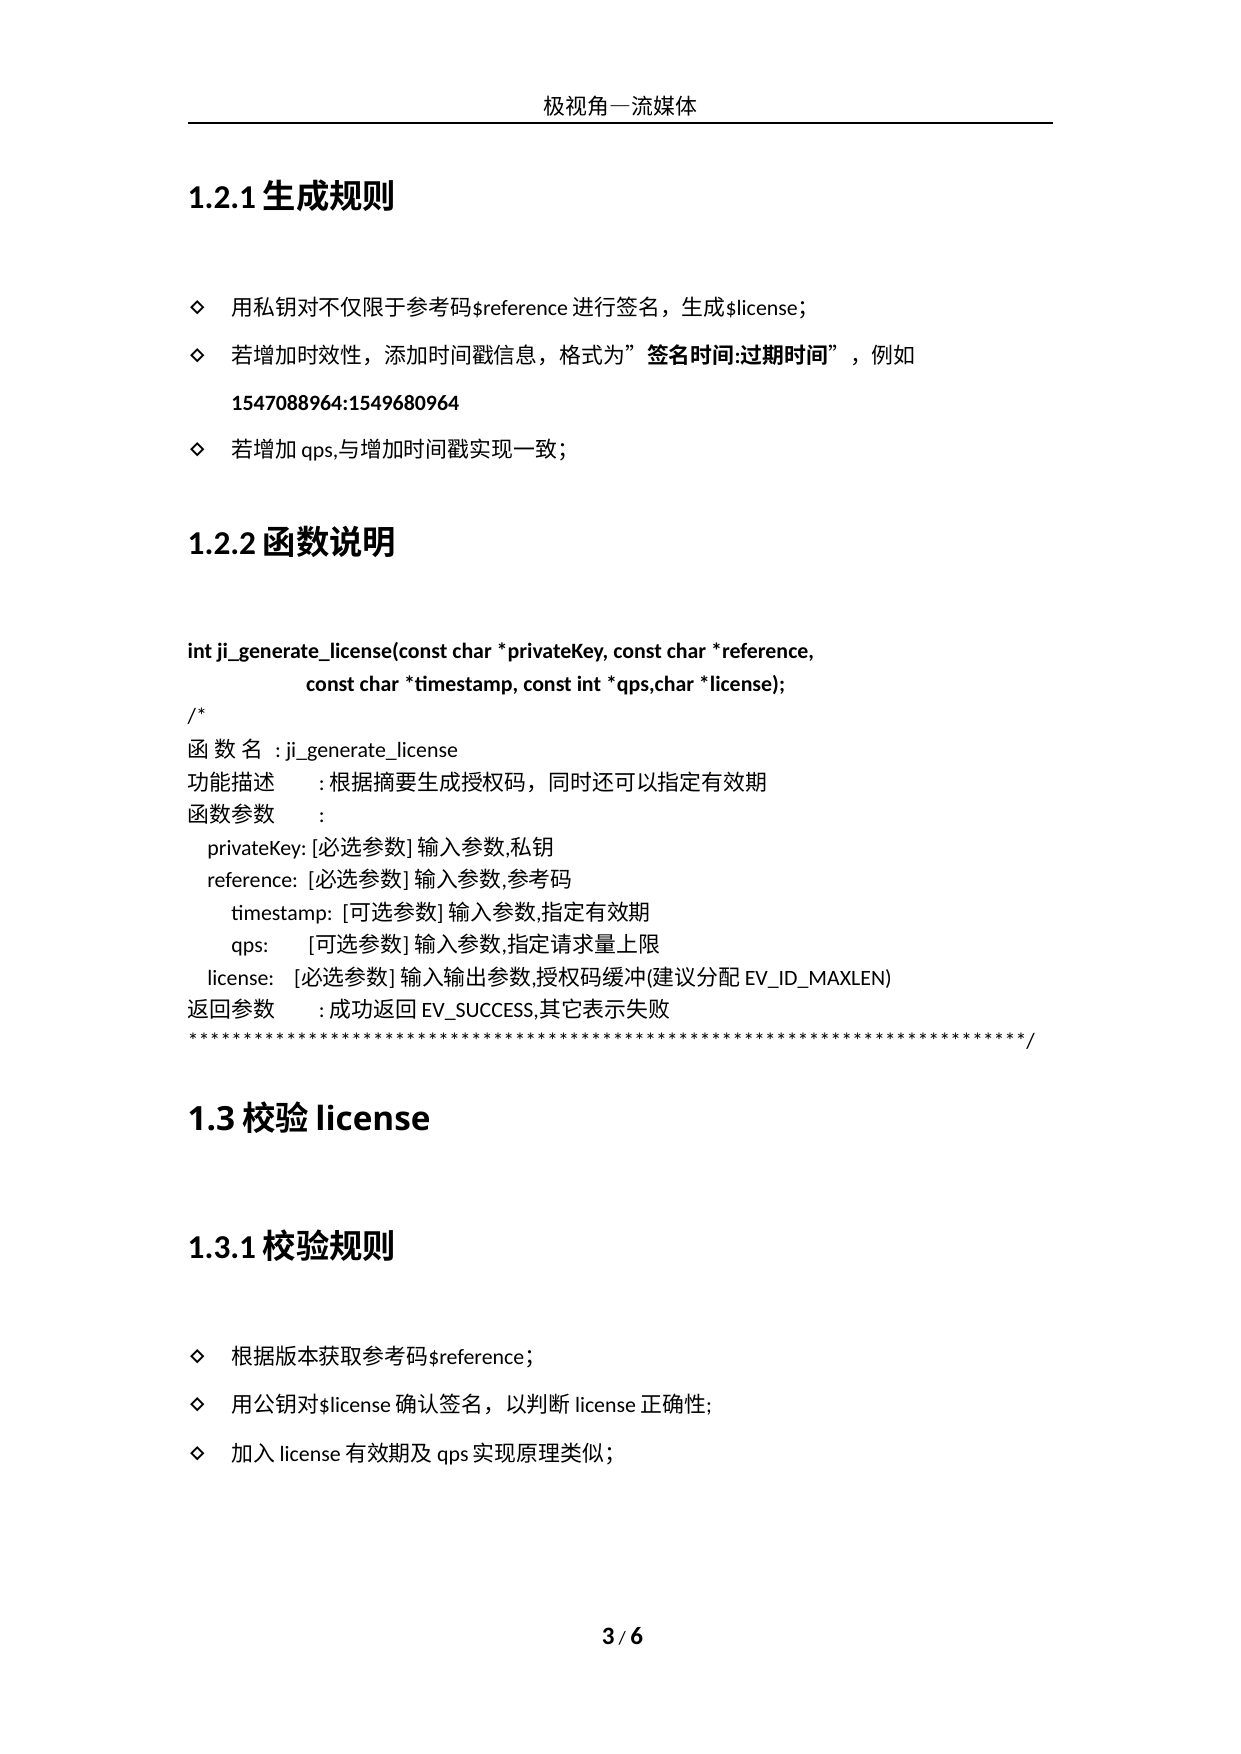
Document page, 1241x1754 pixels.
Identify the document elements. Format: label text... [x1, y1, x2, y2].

subtitle 1.3校验license [187, 1084, 1053, 1149]
text 功能描述 : 根据摘要生成授权码，同时还可以指定有效期 [187, 764, 1053, 797]
text privateKey: [必选参数] 输入参数,私钥 [187, 829, 1053, 862]
subtitle 1.2.2函数说明 [187, 507, 1053, 572]
text /* [187, 699, 1053, 732]
text timestamp: [可选参数] 输入参数,指定有效期 [187, 894, 1053, 927]
text *****************************************************************************/ [187, 1024, 1053, 1057]
text const char *timestamp, const int *qps,char *license); [187, 667, 1053, 699]
list 用公钥对$license确认签名，以判断license正确性; [187, 1387, 1053, 1419]
list 用私钥对不仅限于参考码$reference进行签名，生成$license； [187, 289, 1053, 322]
list 若增加时效性，添加时间戳信息，格式为”签名时间:过期时间”，例如 [187, 337, 1053, 370]
text 返回参数 : 成功返回EV_SUCCESS,其它表示失败 [187, 992, 1053, 1024]
list 根据版本获取参考码$reference； [187, 1338, 1053, 1371]
subtitle 1.2.1生成规则 [187, 162, 1053, 227]
text qps: [可选参数] 输入参数,指定请求量上限 [187, 927, 1053, 959]
text reference: [必选参数] 输入参数,参考码 [187, 862, 1053, 894]
list 1547088964:1549680964 [231, 386, 1053, 418]
text 函 数 名 : ji_generate_license [187, 732, 1053, 764]
list 若增加qps,与增加时间戳实现一致； [187, 432, 1053, 464]
list 加入license有效期及qps实现原理类似； [187, 1435, 1053, 1468]
subtitle 1.3.1校验规则 [187, 1211, 1053, 1276]
text 函数参数 : [187, 797, 1053, 829]
text license: [必选参数] 输入输出参数,授权码缓冲(建议分配EV_ID_MAXLEN) [187, 959, 1053, 992]
text int ji_generate_license(const char *privateKey, const char *reference, [187, 634, 1053, 667]
